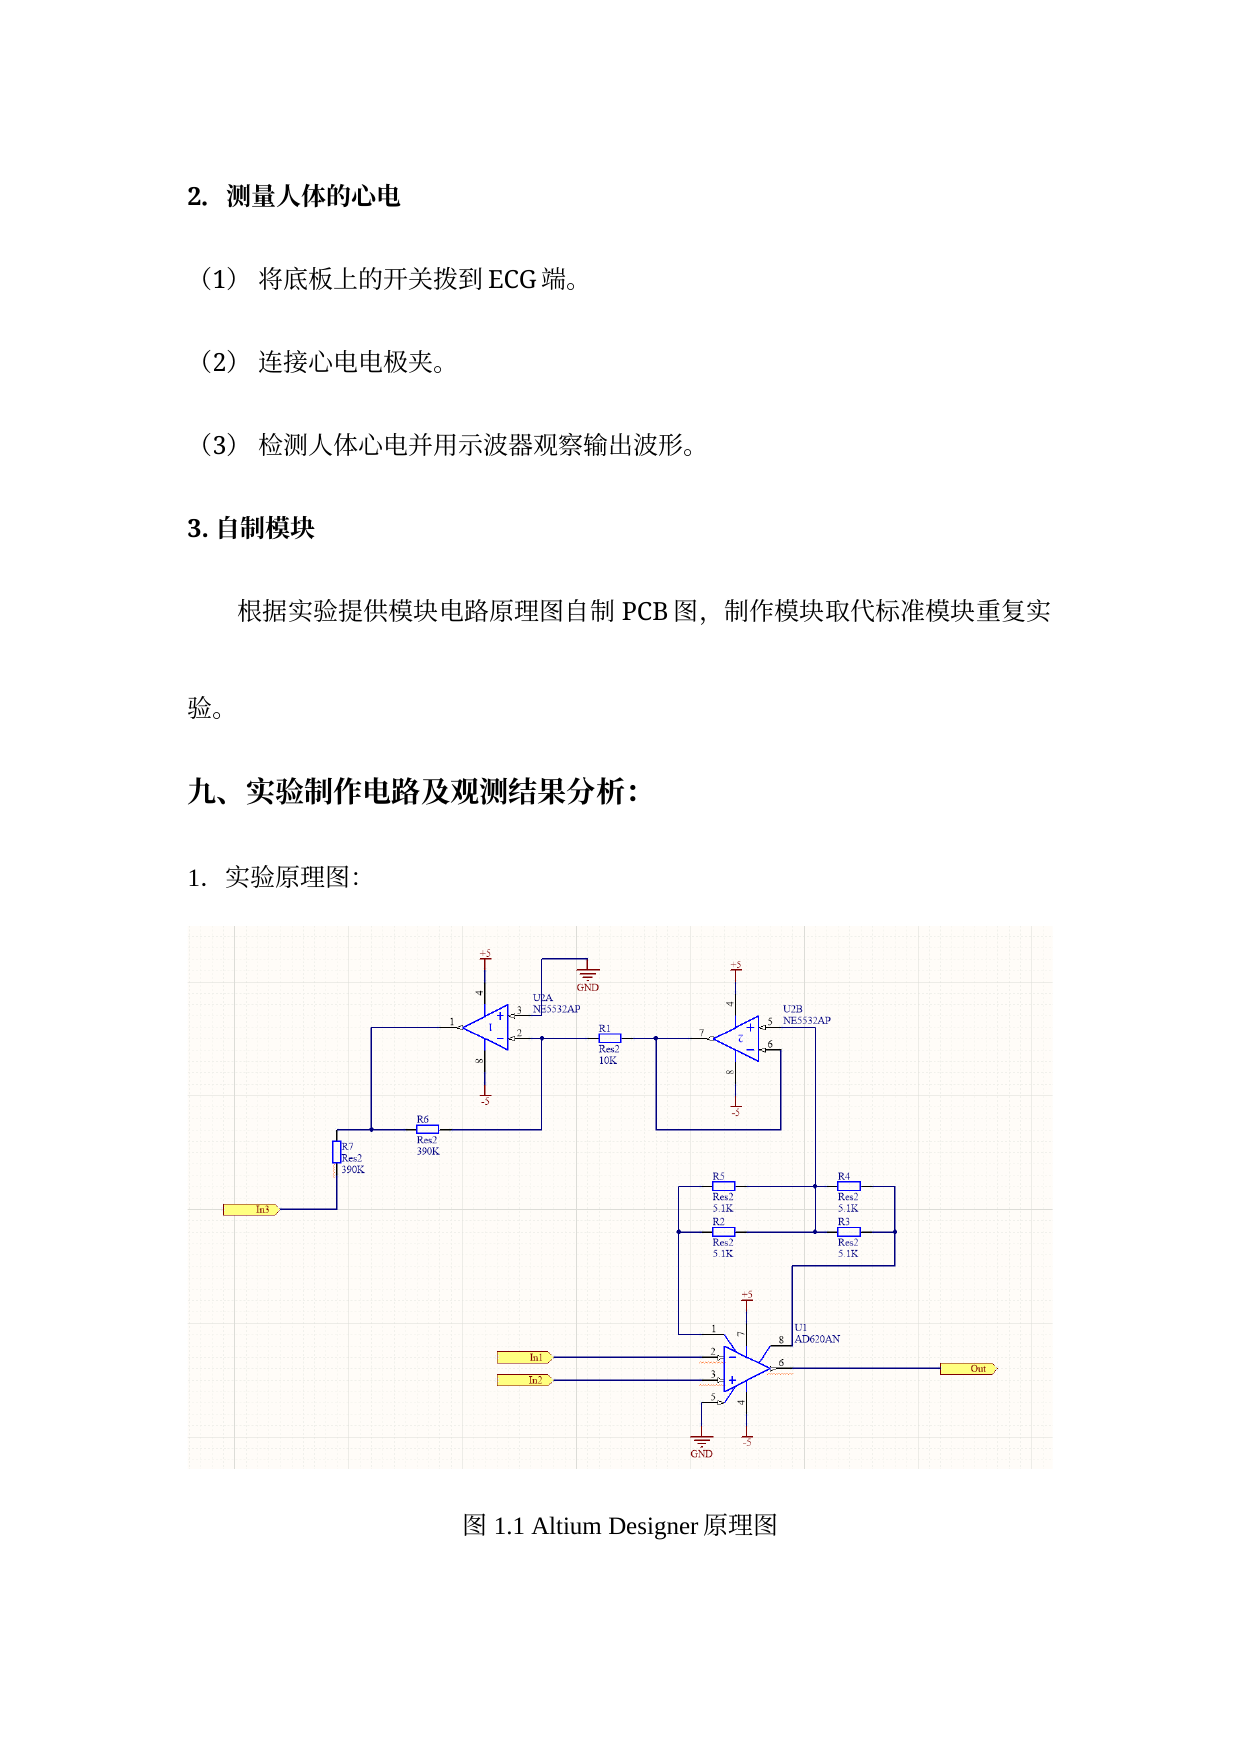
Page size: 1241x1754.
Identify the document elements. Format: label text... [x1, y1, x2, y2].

text 3. 自制模块 [187, 494, 1053, 559]
text 根据实验提供模块电路原理图自制PCB图，制作模块取代标准模块重复实验。 [187, 577, 1053, 739]
text （2） 连接心电电极夹。 [187, 328, 1053, 393]
text 2．测量人体的心电 [187, 162, 1053, 227]
text 1．实验原理图： [187, 843, 1053, 908]
text 图 1.1 Altium Designer原理图 [187, 1491, 1053, 1556]
text （1） 将底板上的开关拨到ECG端。 [187, 245, 1053, 310]
text （3） 检测人体心电并用示波器观察输出波形。 [187, 411, 1053, 476]
text 九、实验制作电路及观测结果分析： [187, 757, 1053, 822]
picture [187, 926, 1053, 1469]
